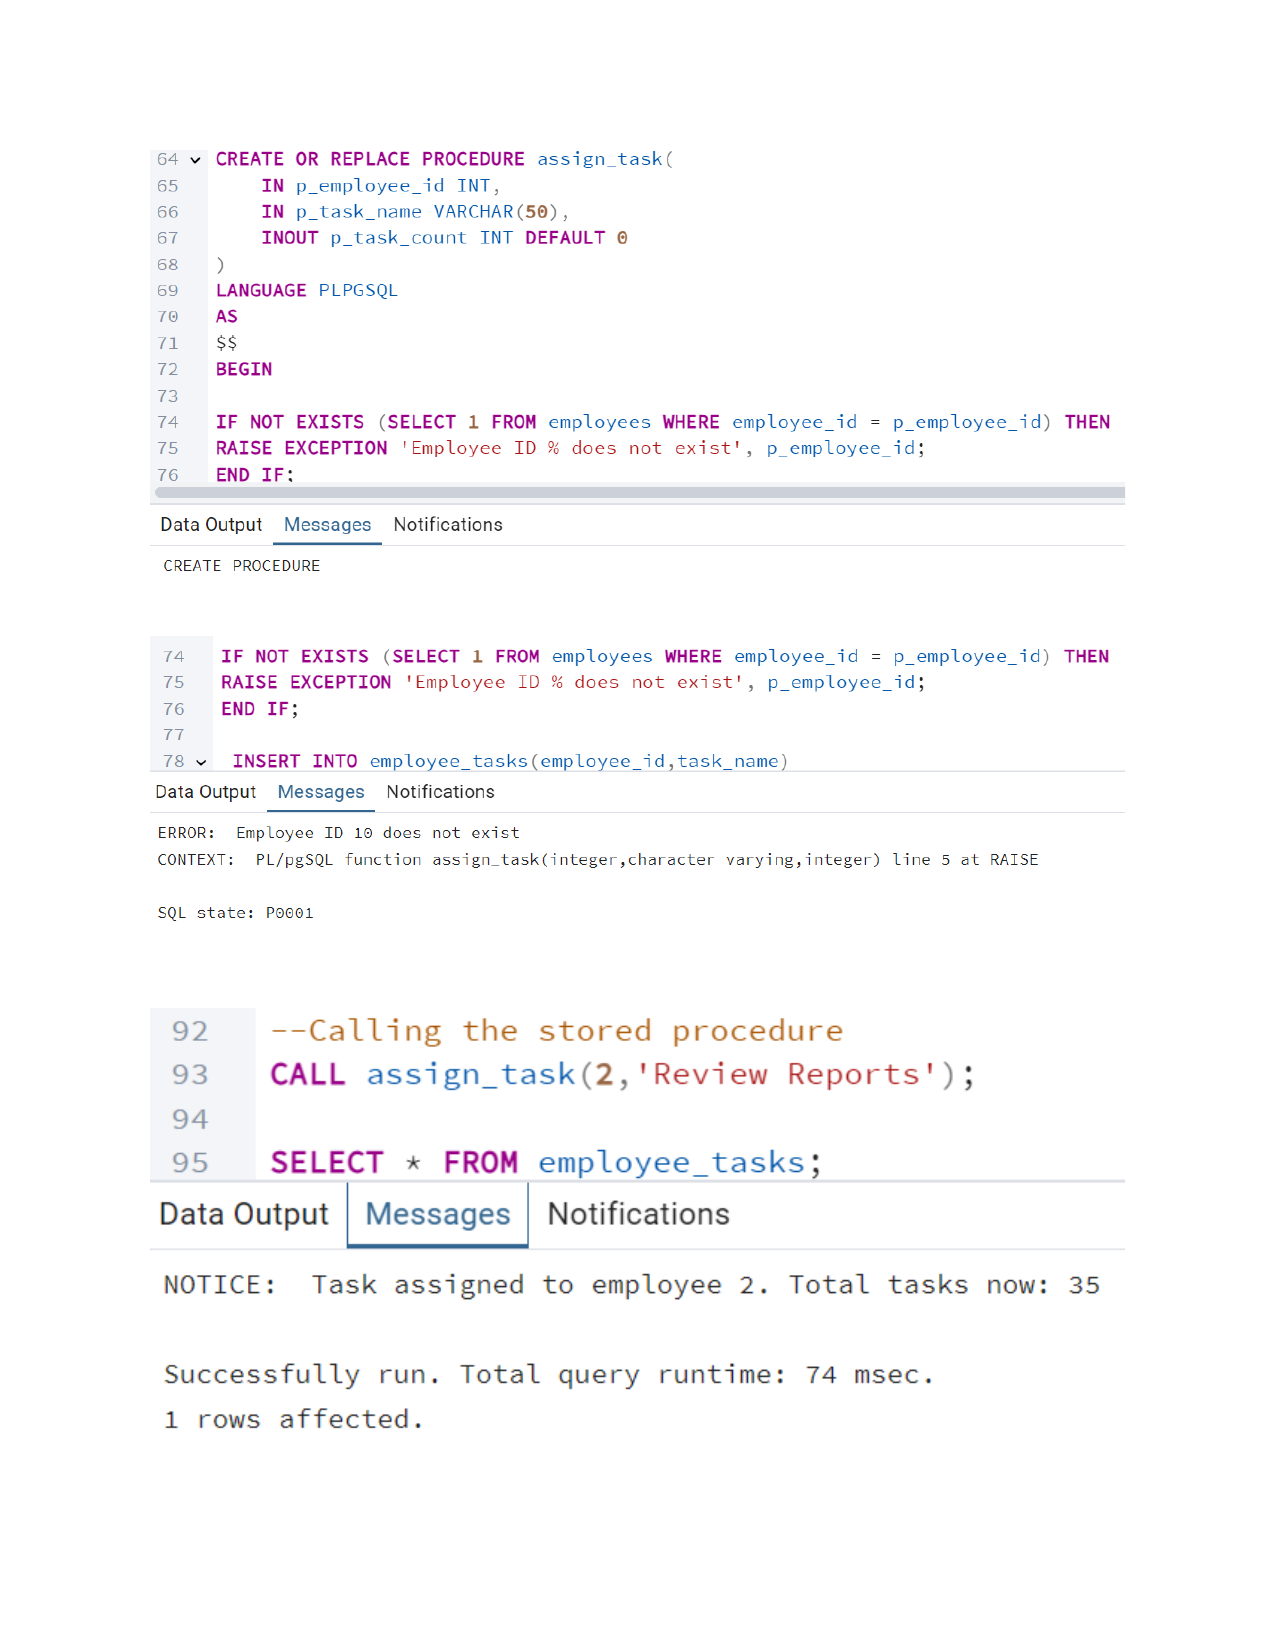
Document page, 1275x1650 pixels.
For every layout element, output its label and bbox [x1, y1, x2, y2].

picture [150, 1008, 1125, 1476]
picture [150, 150, 1125, 602]
picture [150, 636, 1125, 945]
